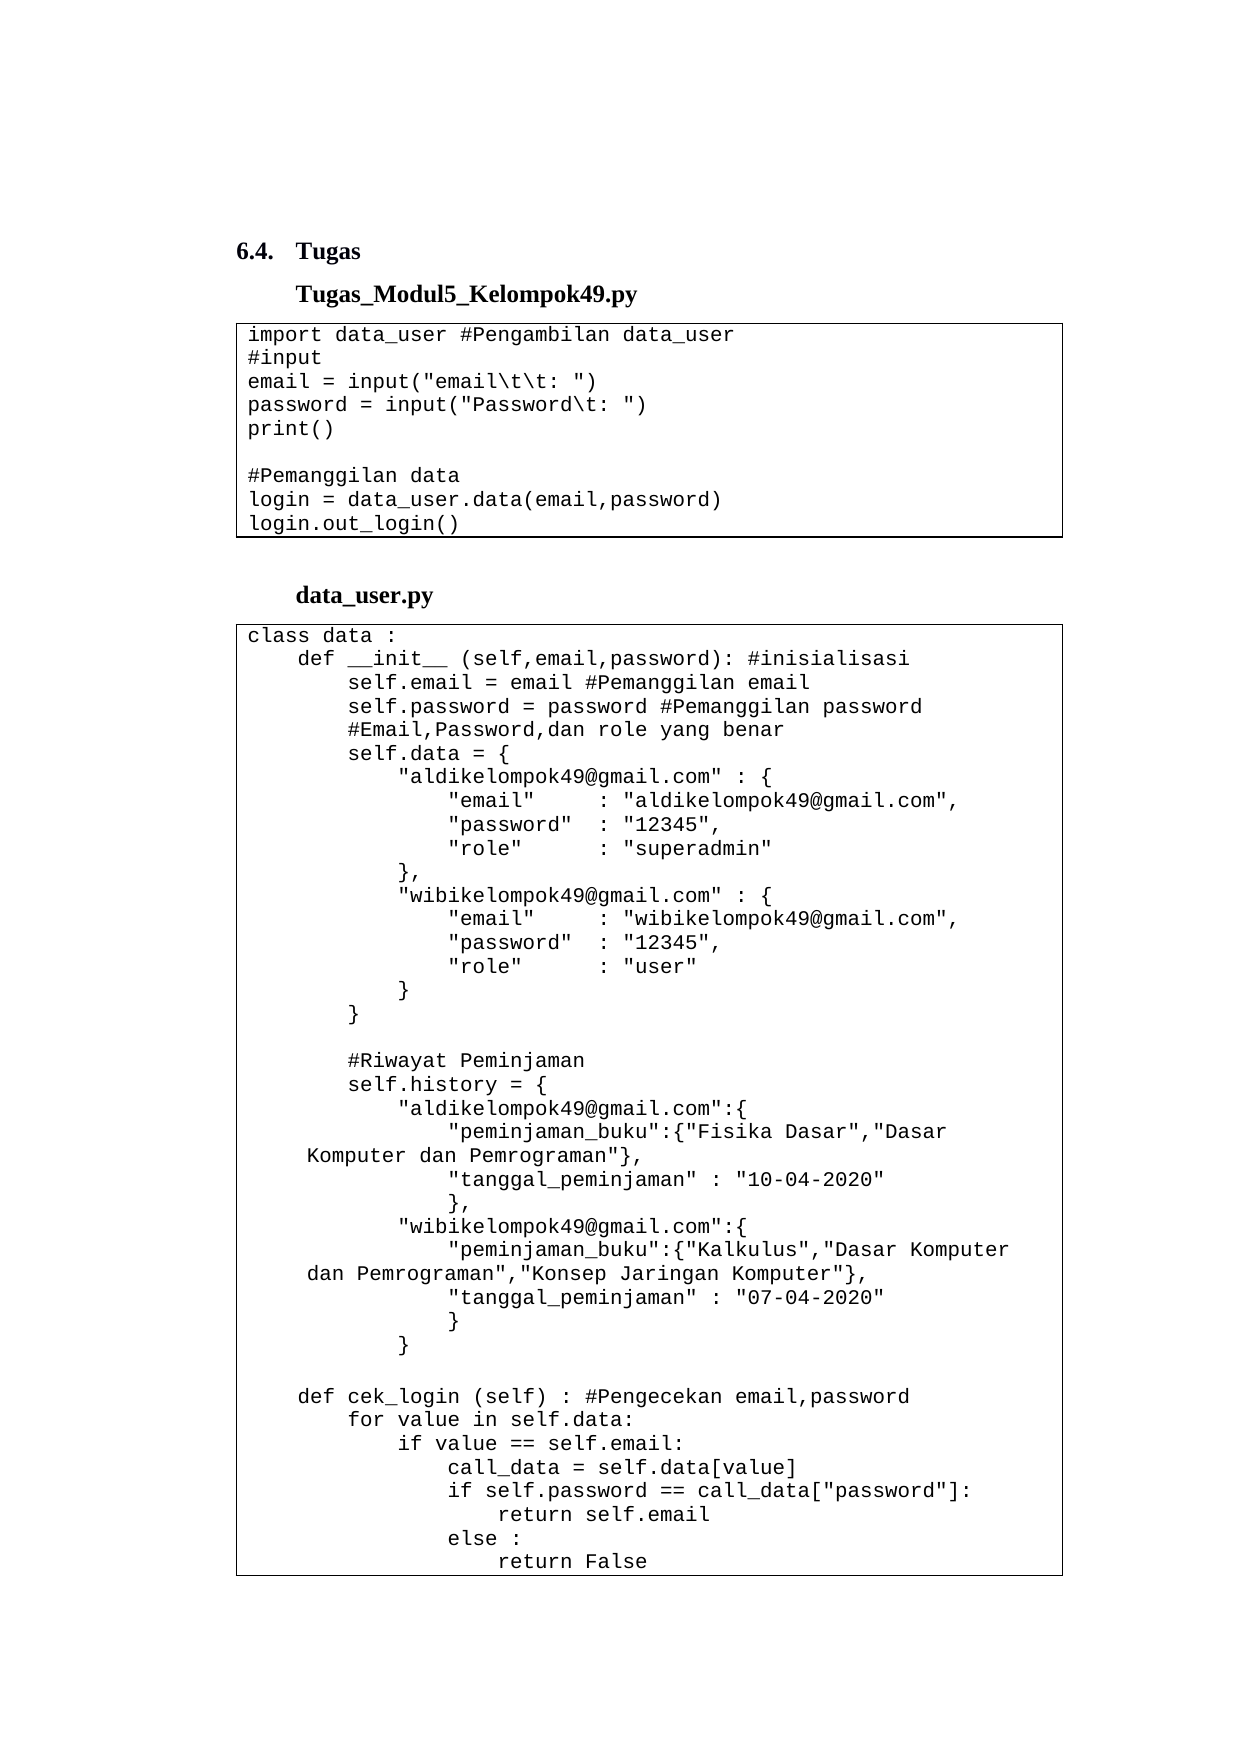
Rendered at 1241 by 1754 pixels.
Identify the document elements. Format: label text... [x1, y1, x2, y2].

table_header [237, 625, 1062, 1575]
subtitle Tugas [236, 236, 1063, 265]
table_header import data_user #Pengambilan data_user #input email = input("email\t\t: ") password = input("Password\t: ") print() #Pemanggilan data login = data_user.data(email,password) login.out_login() [237, 324, 1062, 536]
text data_user.py [295, 581, 1063, 609]
text Tugas_Modul5_Kelompok49.py [295, 279, 1063, 308]
